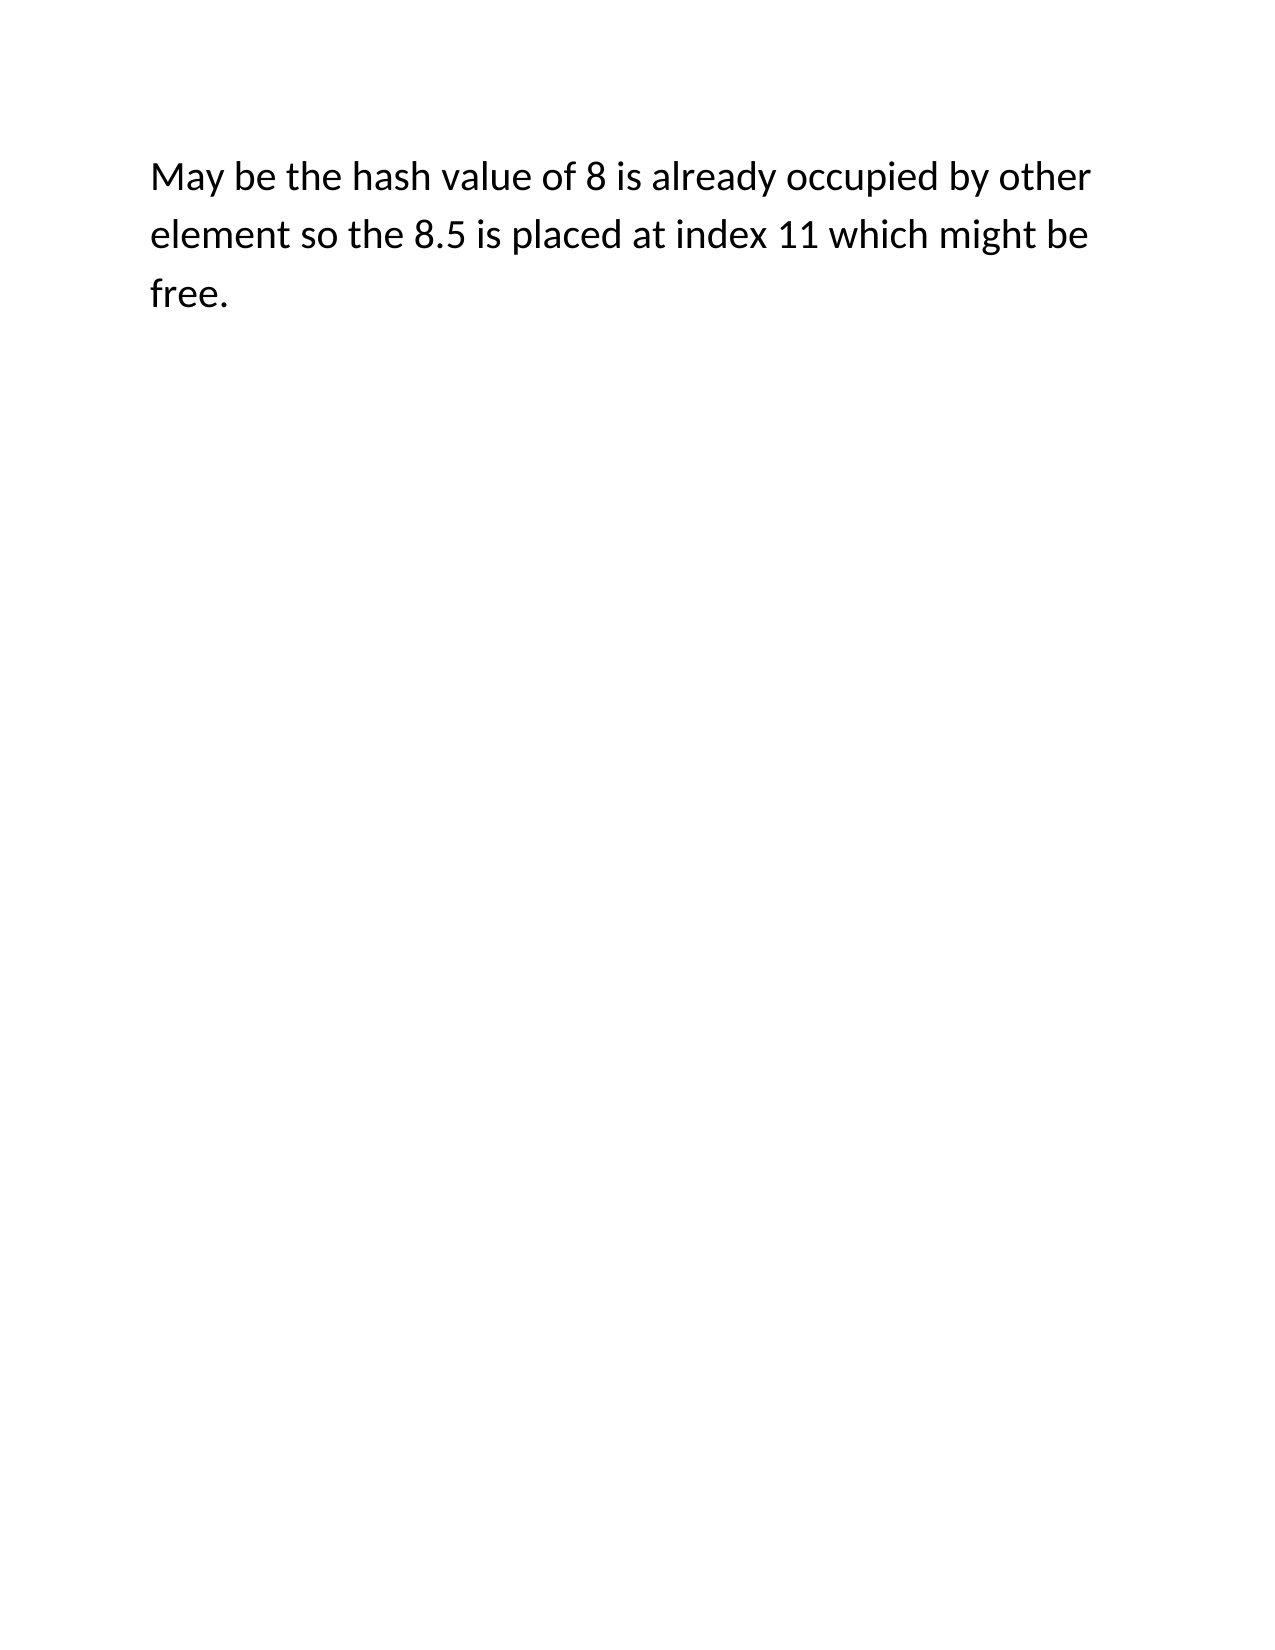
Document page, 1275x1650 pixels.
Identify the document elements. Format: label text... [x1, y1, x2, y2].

text May be the hash value of 8 is already occupied by other element so the 8.5 is placed at index 11 which might be free. [150, 150, 1125, 318]
